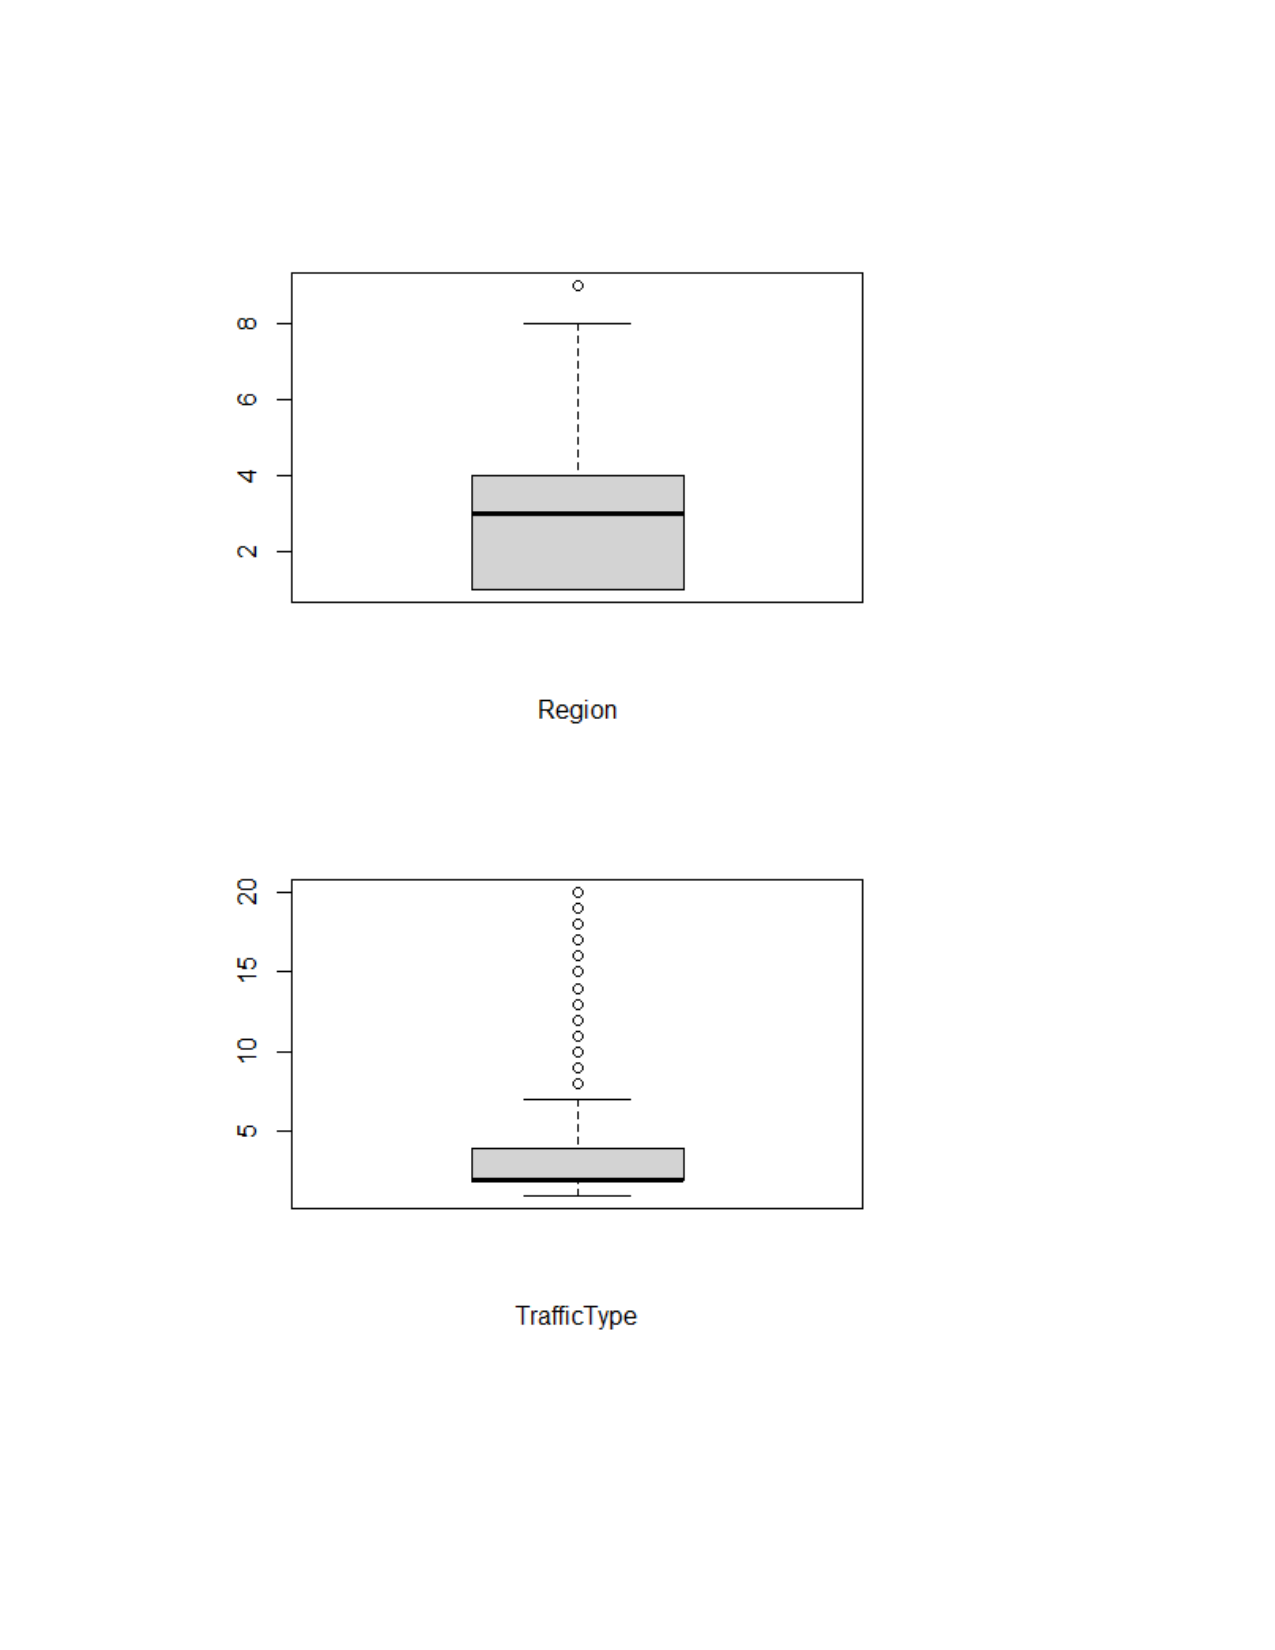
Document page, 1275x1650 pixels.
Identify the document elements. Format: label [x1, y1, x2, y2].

picture [168, 150, 927, 1363]
